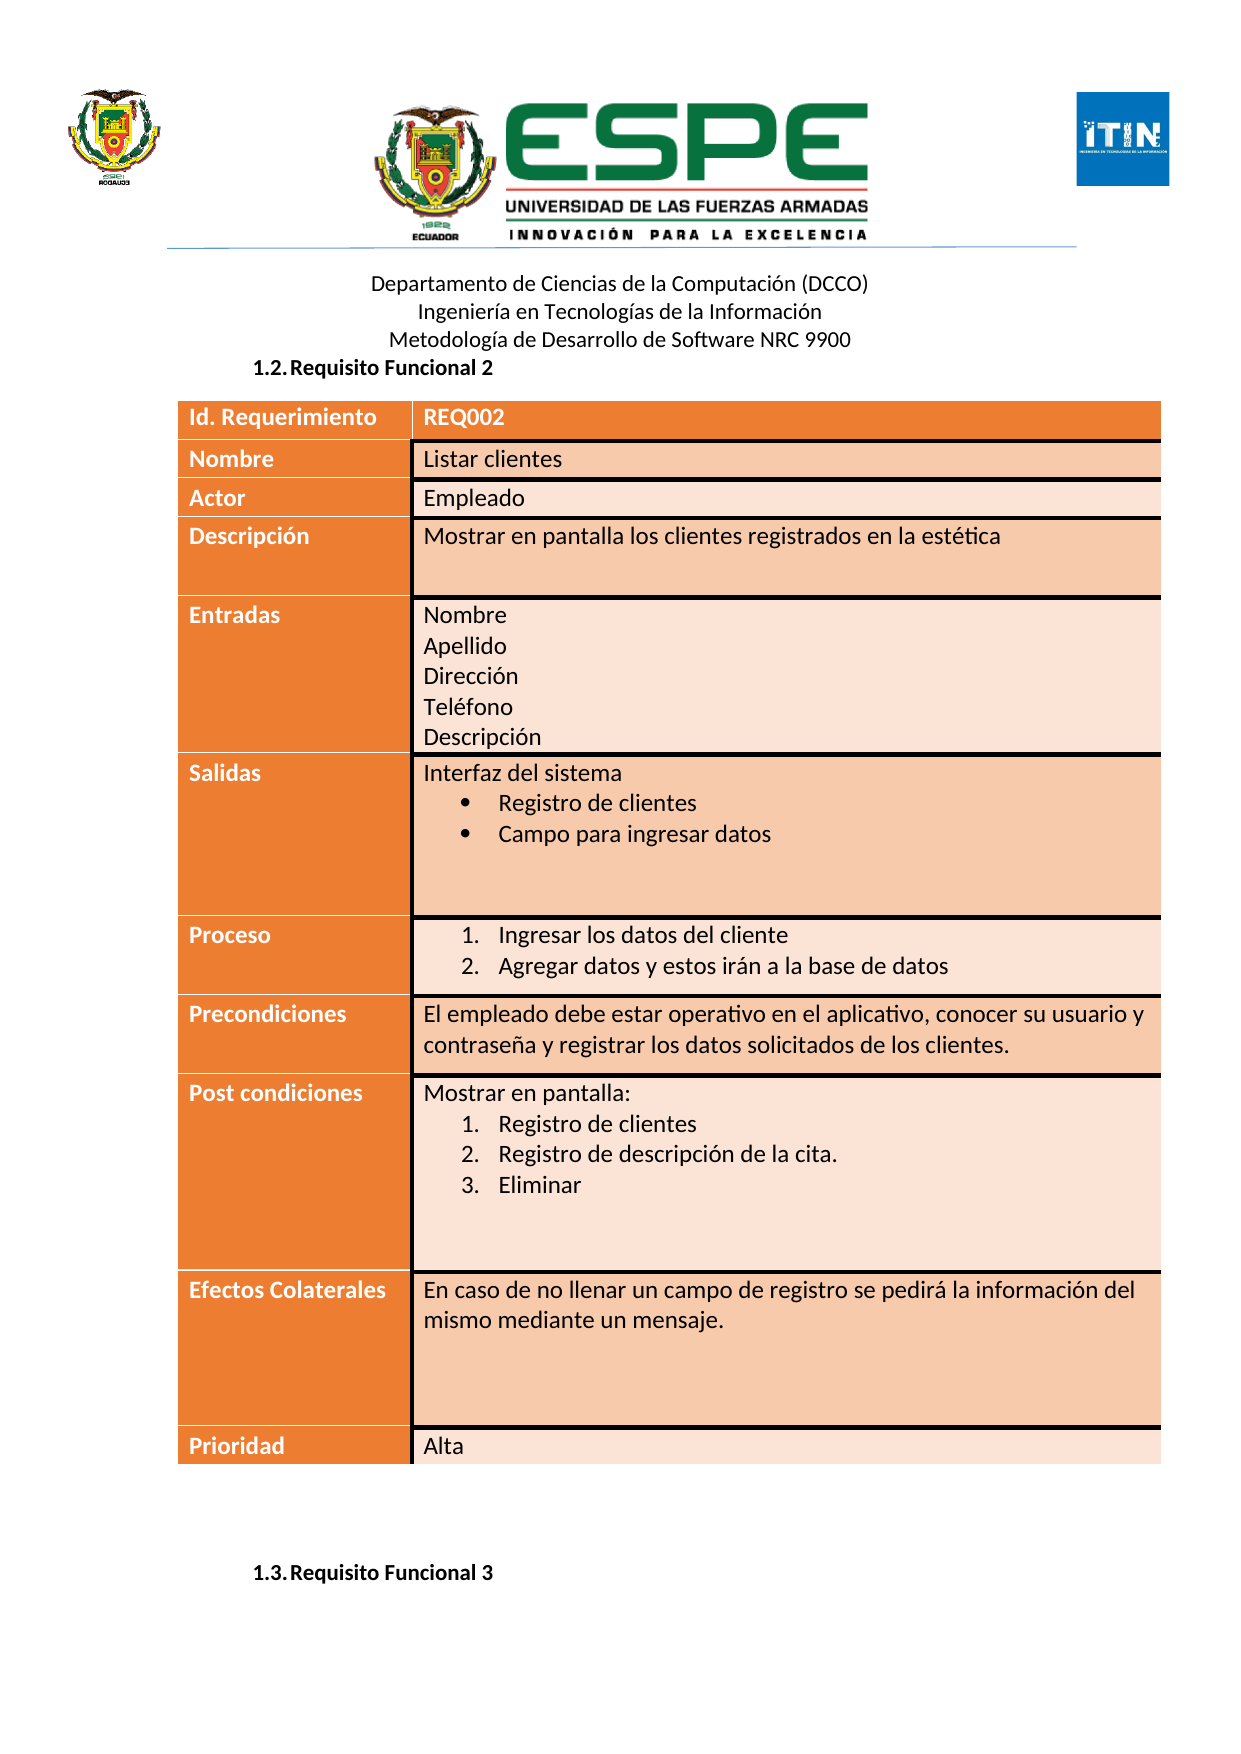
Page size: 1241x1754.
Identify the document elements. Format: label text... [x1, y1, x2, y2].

table_cell Listar clientes [414, 443, 1161, 477]
table_cell Post condiciones [178, 1074, 410, 1269]
table_cell Nombre Apellido Dirección Teléfono Descripción [414, 600, 1161, 752]
table_cell Interfaz del sistema Registro de clientes Campo para ingresar datos [414, 757, 1161, 915]
table_cell En caso de no llenar un campo de registro se pedirá la información del mismo mediante un mensaje. [414, 1274, 1161, 1425]
table_cell Ingresar los datos del cliente Agregar datos y estos irán a la base de datos [414, 920, 1161, 994]
table_cell Entradas [178, 596, 410, 752]
table_cell Actor [178, 478, 410, 516]
table_cell Mostrar en pantalla: Registro de clientes Registro de descripción de la cita. Eliminar [414, 1078, 1161, 1269]
table_cell El empleado debe estar operativo en el aplicativo, conocer su usuario y contraseña y registrar los datos solicitados de los clientes. [414, 998, 1161, 1073]
picture [61, 88, 168, 185]
table_cell Alta [414, 1430, 1161, 1464]
table_cell Salidas [178, 753, 410, 915]
list Requisito Funcional 3 [252, 1558, 1063, 1587]
table_cell Empleado [414, 482, 1161, 516]
table_cell Descripción [178, 517, 410, 595]
table_header REQ002 [413, 401, 1161, 439]
list Requisito Funcional 2 [252, 353, 1063, 381]
table_cell Nombre [178, 440, 410, 477]
picture [1076, 92, 1170, 186]
picture [359, 73, 882, 270]
table_cell Precondiciones [178, 995, 410, 1073]
table_cell Efectos Colaterales [178, 1271, 410, 1425]
table_cell Prioridad [178, 1426, 410, 1464]
table_cell Proceso [178, 916, 410, 994]
table_header Id. Requerimiento [178, 401, 412, 439]
table_cell Mostrar en pantalla los clientes registrados en la estética [414, 520, 1161, 595]
